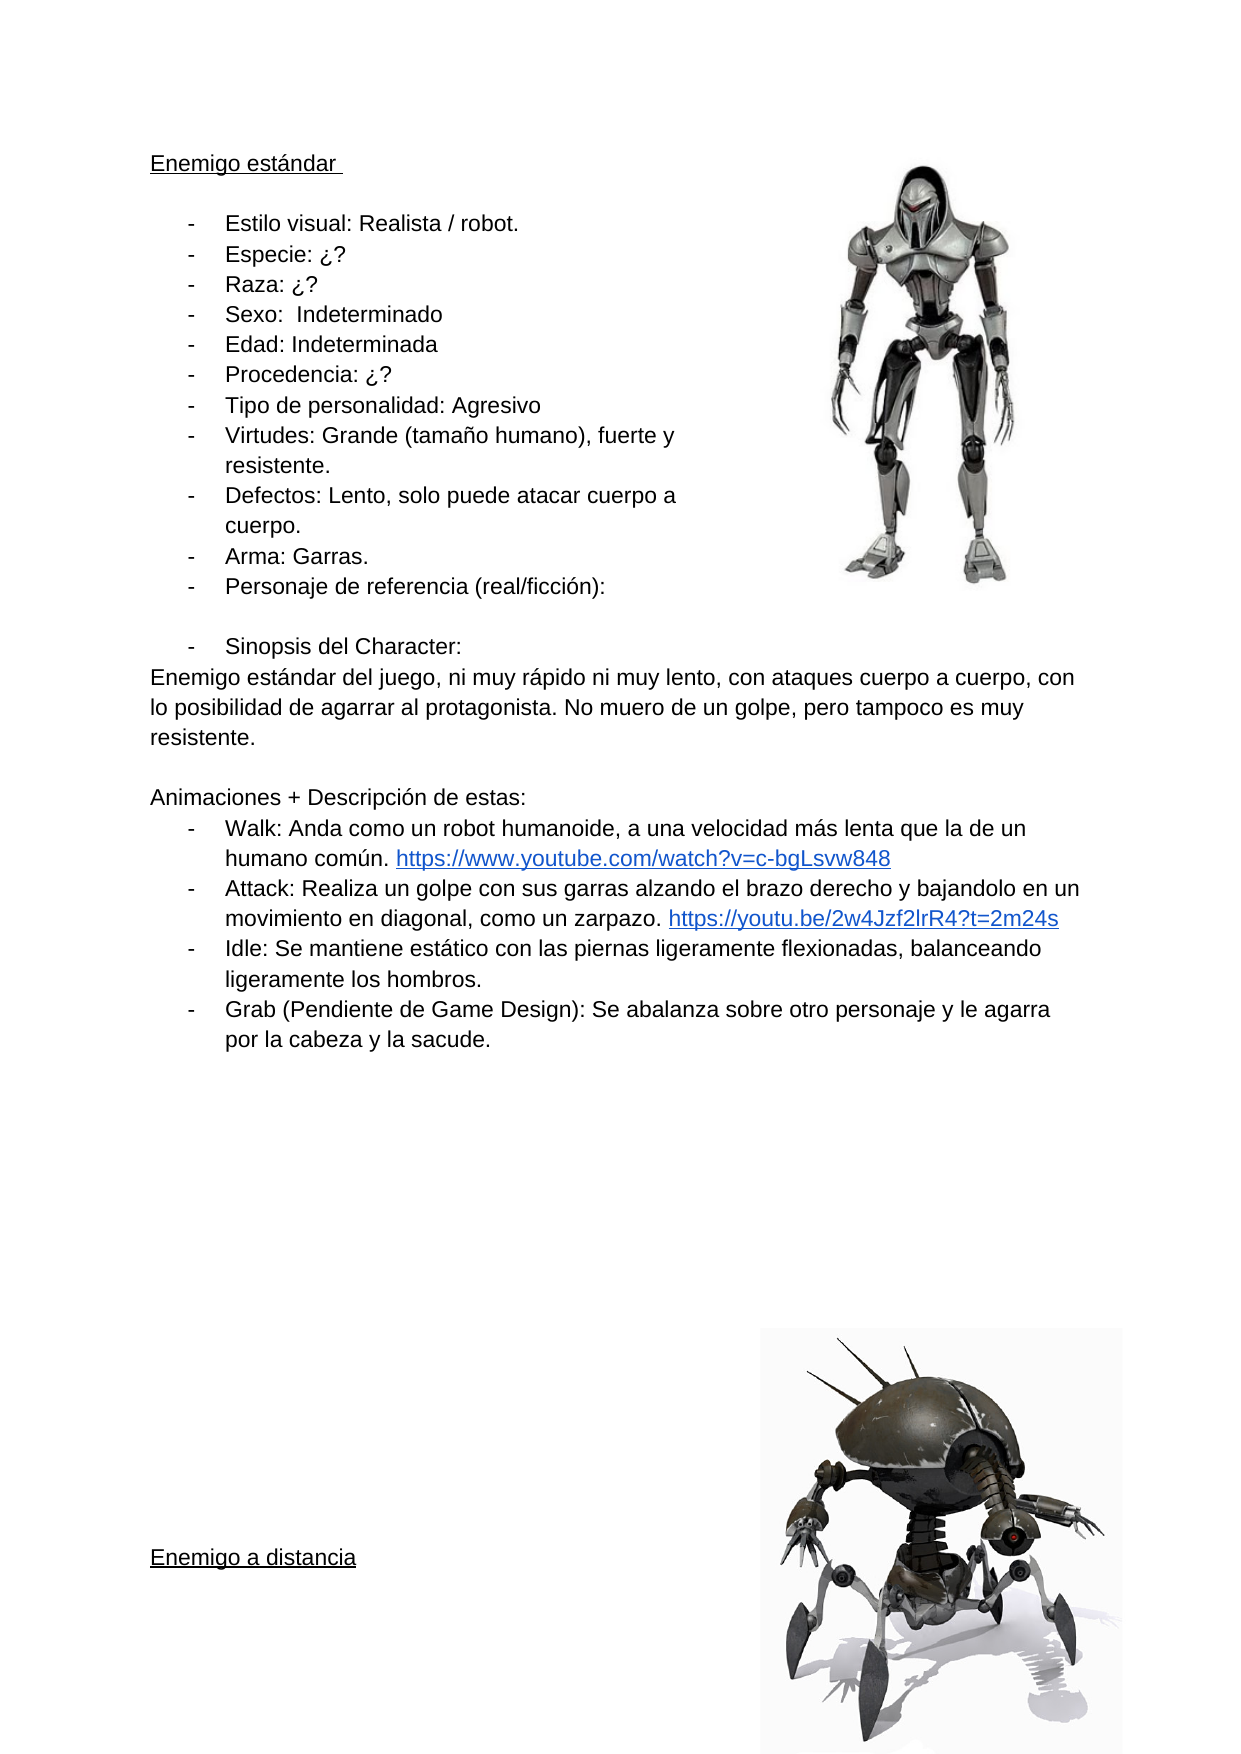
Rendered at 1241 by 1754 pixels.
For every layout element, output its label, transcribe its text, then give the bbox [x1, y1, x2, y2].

picture [728, 1328, 1154, 1754]
list Procedencia: ¿? [187, 361, 704, 388]
list Attack: Realiza un golpe con sus garras alzando el brazo derecho y bajandolo en un movimiento en diagonal, como un zarpazo. https://youtu.be/2w4Jzf2lrR4?t=2m24s [187, 875, 1090, 932]
list Arma: Garras. [187, 543, 704, 569]
picture [704, 150, 1154, 600]
list Estilo visual: Realista / robot. [187, 210, 704, 237]
list Edad: Indeterminada [187, 331, 704, 358]
list Sinopsis del Character: [187, 633, 1090, 660]
list Raza: ¿? [187, 271, 704, 297]
list Especie: ¿? [187, 241, 704, 267]
list Tipo de personalidad: Agresivo [187, 392, 704, 418]
text Animaciones + Descripción de estas: [150, 784, 1090, 811]
list Sexo: Indeterminado [187, 301, 704, 327]
text Enemigo estándar del juego, ni muy rápido ni muy lento, con ataques cuerpo a cuerpo, con lo posibilidad de agarrar al protagonista. No muero de un golpe, pero tampoco es muy resistente. [150, 663, 1090, 750]
list Virtudes: Grande (tamaño humano), fuerte y resistente. [187, 422, 704, 478]
list Personaje de referencia (real/ficción): [187, 573, 704, 599]
text Enemigo a distancia [150, 1543, 728, 1570]
list Walk: Anda como un robot humanoide, a una velocidad más lenta que la de un humano común. https://www.youtube.com/watch?v=c-bgLsvw848 [187, 814, 1090, 871]
list Idle: Se mantiene estático con las piernas ligeramente flexionadas, balanceando ligeramente los hombros. [187, 935, 1090, 992]
text Enemigo estándar [150, 150, 704, 176]
list Grab (Pendiente de Game Design): Se abalanza sobre otro personaje y le agarra por la cabeza y la sacude. [187, 996, 1090, 1052]
list Defectos: Lento, solo puede atacar cuerpo a cuerpo. [187, 482, 704, 539]
